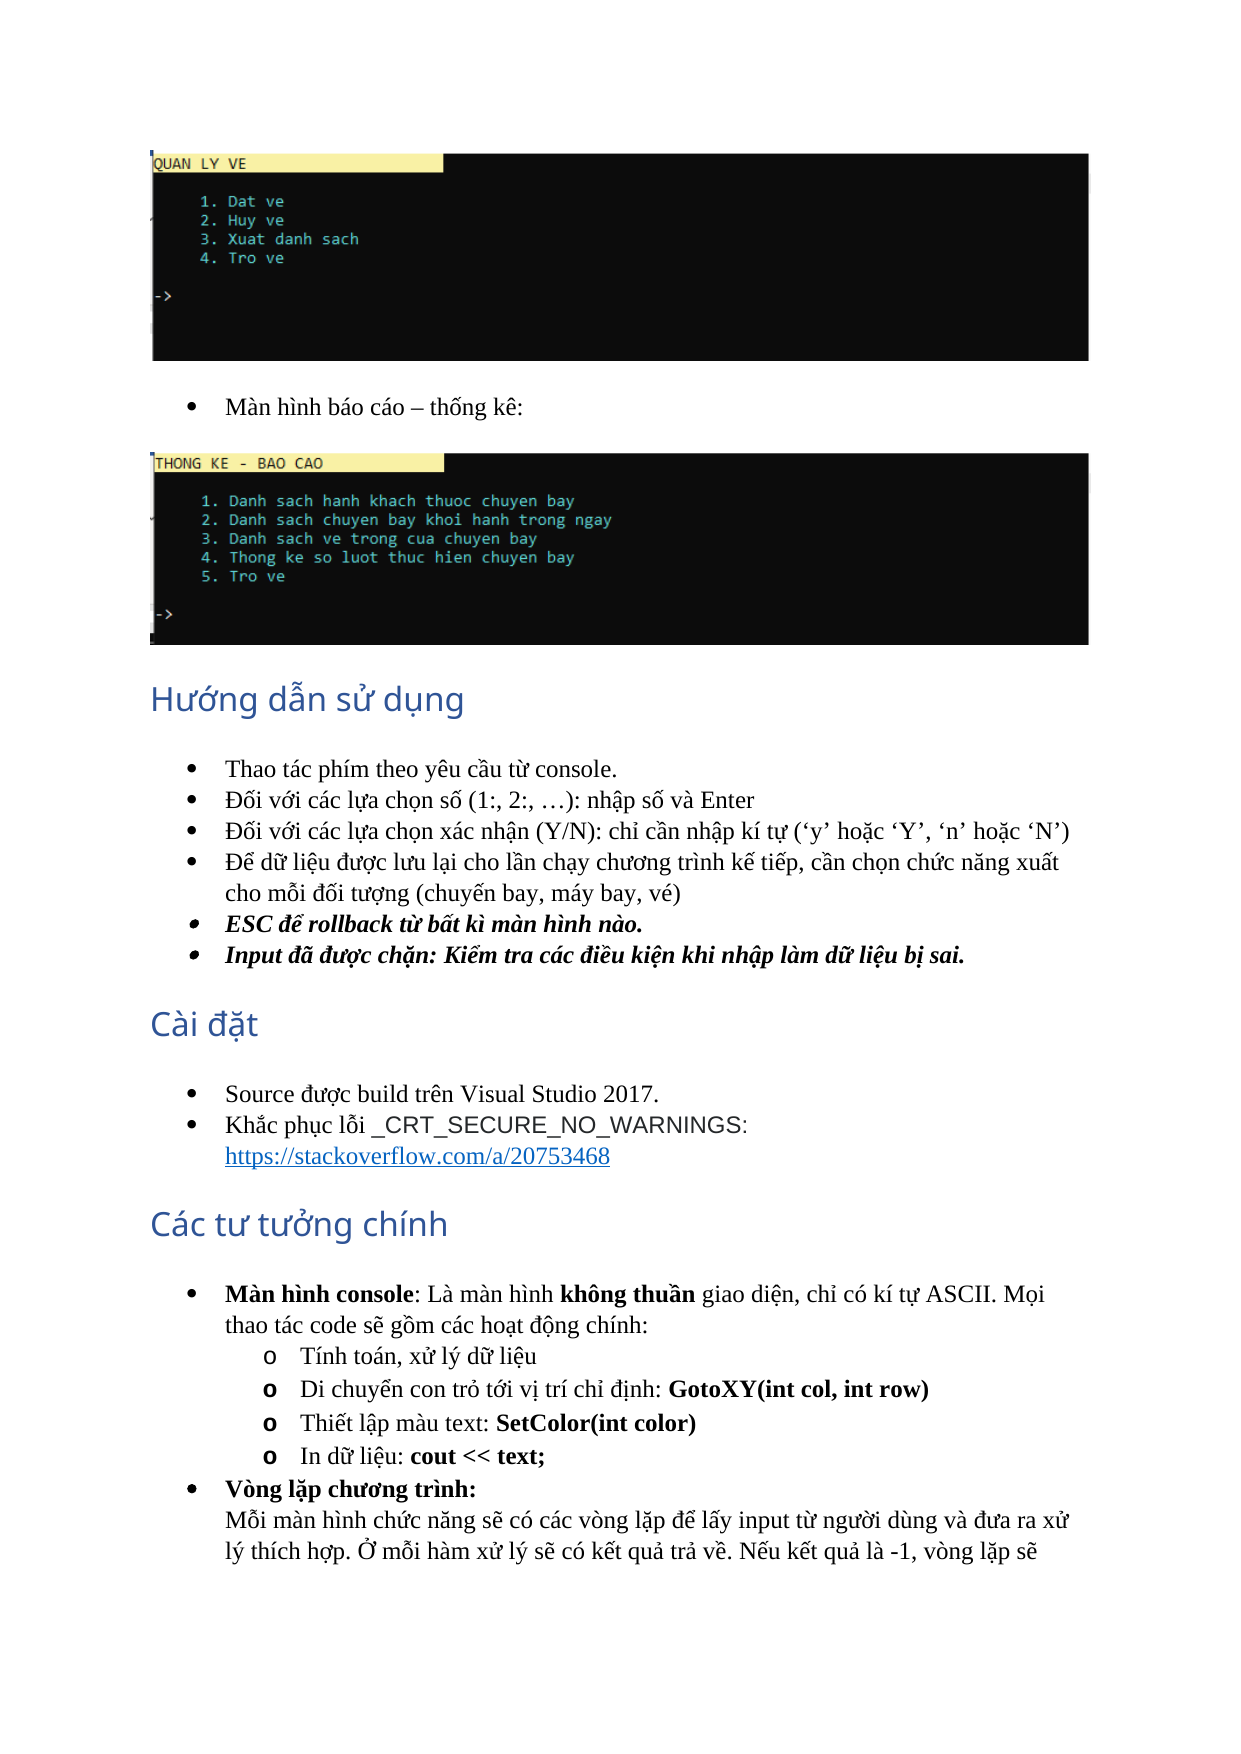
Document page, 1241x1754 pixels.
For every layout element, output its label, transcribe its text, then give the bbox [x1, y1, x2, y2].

list Input đã được chặn: Kiểm tra các điều kiện khi nhập làm dữ liệu bị sai. [187, 940, 1090, 969]
subtitle Các tư tưởng chính [150, 1201, 1090, 1246]
list Để dữ liệu được lưu lại cho lần chạy chương trình kế tiếp, cần chọn chức năng xuất cho mỗi đối tượng (chuyến bay, máy bay, vé) [187, 847, 1090, 907]
list Tính toán, xử lý dữ liệu [262, 1341, 1090, 1372]
picture [150, 452, 1091, 645]
list Màn hình báo cáo – thống kê: [187, 392, 1090, 421]
list Di chuyển con trỏ tới vị trí chỉ định: GotoXY(int col, int row) [262, 1374, 1090, 1405]
list Source được build trên Visual Studio 2017. [187, 1079, 1090, 1107]
list Vòng lặp chương trình: [187, 1474, 1090, 1503]
list Đối với các lựa chọn số (1:, 2:, …): nhập số và Enter [187, 785, 1090, 814]
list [225, 1505, 1090, 1565]
subtitle Cài đặt [150, 1001, 1090, 1046]
list ESC để rollback từ bất kì màn hình nào. [187, 909, 1090, 938]
picture [150, 150, 1091, 361]
list Đối với các lựa chọn xác nhận (Y/N): chỉ cần nhập kí tự (‘y’ hoặc ‘Y’, ‘n’ hoặc ‘N’) [187, 816, 1090, 845]
list In dữ liệu: cout << text; [262, 1441, 1090, 1472]
list Khắc phục lỗi _CRT_SECURE_NO_WARNINGS: [187, 1110, 1090, 1138]
subtitle Hướng dẫn sử dụng [150, 676, 1090, 721]
list https://stackoverflow.com/a/20753468 [225, 1141, 1090, 1169]
list Thao tác phím theo yêu cầu từ console. [187, 754, 1090, 783]
list Màn hình console: Là màn hình không thuần giao diện, chỉ có kí tự ASCII. Mọi thao tác code sẽ gồm các hoạt động chính: [187, 1279, 1090, 1339]
list Thiết lập màu text: SetColor(int color) [262, 1408, 1090, 1438]
